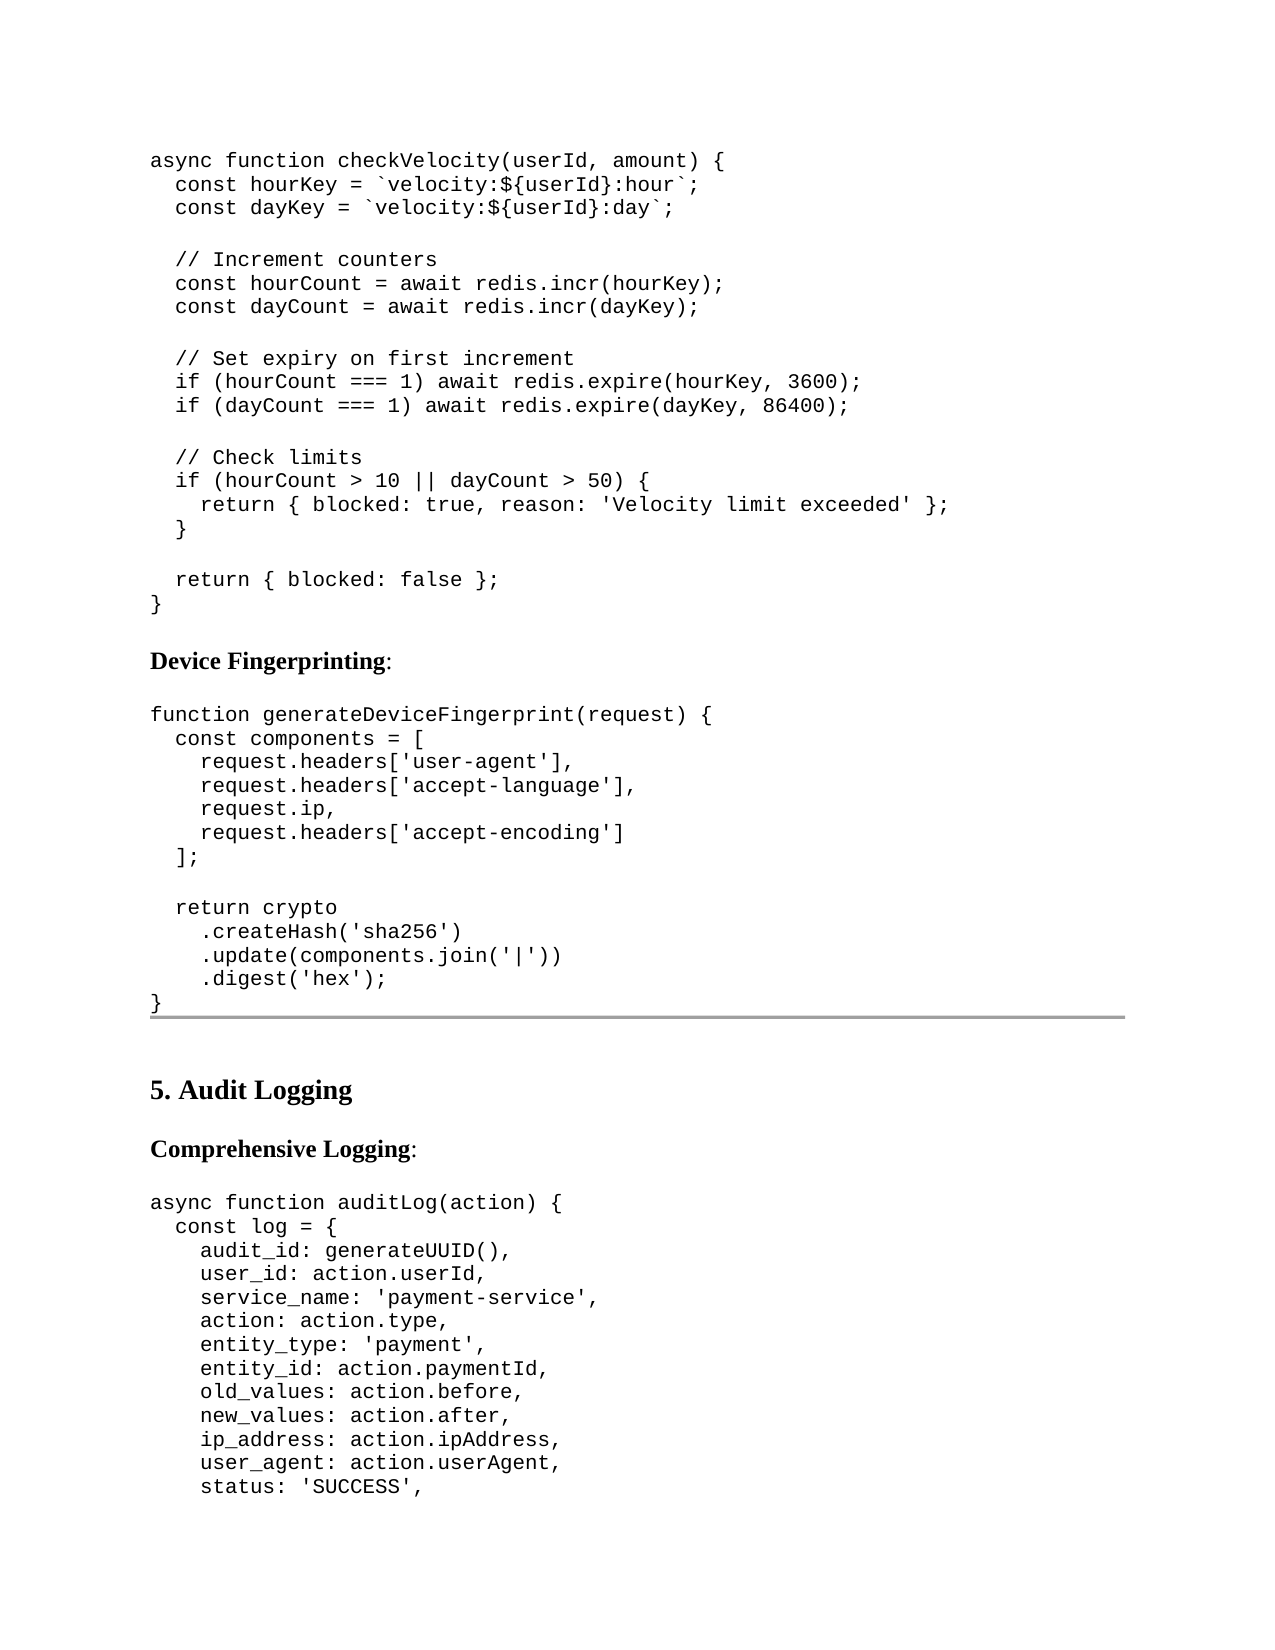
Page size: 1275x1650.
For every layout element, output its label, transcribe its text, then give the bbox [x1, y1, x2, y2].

text request.headers['accept-encoding'] [150, 822, 1125, 846]
text user_id: action.userId, [150, 1263, 1125, 1287]
text const components = [ [150, 727, 1125, 751]
text ]; [150, 846, 1125, 869]
text const hourCount = await redis.incr(hourKey); [150, 273, 1125, 296]
text } [150, 518, 1125, 541]
text if (hourCount > 10 || dayCount > 50) { [150, 471, 1125, 494]
text status: 'SUCCESS', [150, 1476, 1125, 1500]
text return { blocked: false }; [150, 569, 1125, 593]
text // Increment counters [150, 249, 1125, 273]
text async function auditLog(action) { [150, 1192, 1125, 1216]
text Device Fingerprinting: [150, 646, 1125, 675]
text request.headers['accept-language'], [150, 775, 1125, 798]
text if (hourCount === 1) await redis.expire(hourKey, 3600); [150, 372, 1125, 395]
text } [150, 593, 1125, 617]
text function generateDeviceFingerprint(request) { [150, 704, 1125, 727]
text old_values: action.before, [150, 1381, 1125, 1405]
text audit_id: generateUUID(), [150, 1239, 1125, 1263]
text .update(components.join('|')) [150, 945, 1125, 968]
text user_agent: action.userAgent, [150, 1452, 1125, 1476]
text 5. Audit Logging [150, 1073, 1125, 1105]
text .digest('hex'); [150, 968, 1125, 992]
text const dayCount = await redis.incr(dayKey); [150, 296, 1125, 320]
text // Set expiry on first increment [150, 348, 1125, 372]
text ip_address: action.ipAddress, [150, 1429, 1125, 1452]
text service_name: 'payment-service', [150, 1287, 1125, 1311]
text return crypto [150, 897, 1125, 921]
text request.ip, [150, 798, 1125, 822]
text action: action.type, [150, 1311, 1125, 1334]
text entity_type: 'payment', [150, 1334, 1125, 1358]
text const hourKey = `velocity:${userId}:hour`; [150, 174, 1125, 197]
text // Check limits [150, 447, 1125, 471]
text return { blocked: true, reason: 'Velocity limit exceeded' }; [150, 494, 1125, 518]
text const dayKey = `velocity:${userId}:day`; [150, 197, 1125, 221]
text Comprehensive Logging: [150, 1134, 1125, 1163]
text new_values: action.after, [150, 1405, 1125, 1429]
text async function checkVelocity(userId, amount) { [150, 150, 1125, 174]
text if (dayCount === 1) await redis.expire(dayKey, 86400); [150, 395, 1125, 419]
text const log = { [150, 1216, 1125, 1239]
text .createHash('sha256') [150, 921, 1125, 945]
text } [150, 992, 1125, 1015]
text request.headers['user-agent'], [150, 751, 1125, 775]
text entity_id: action.paymentId, [150, 1358, 1125, 1381]
